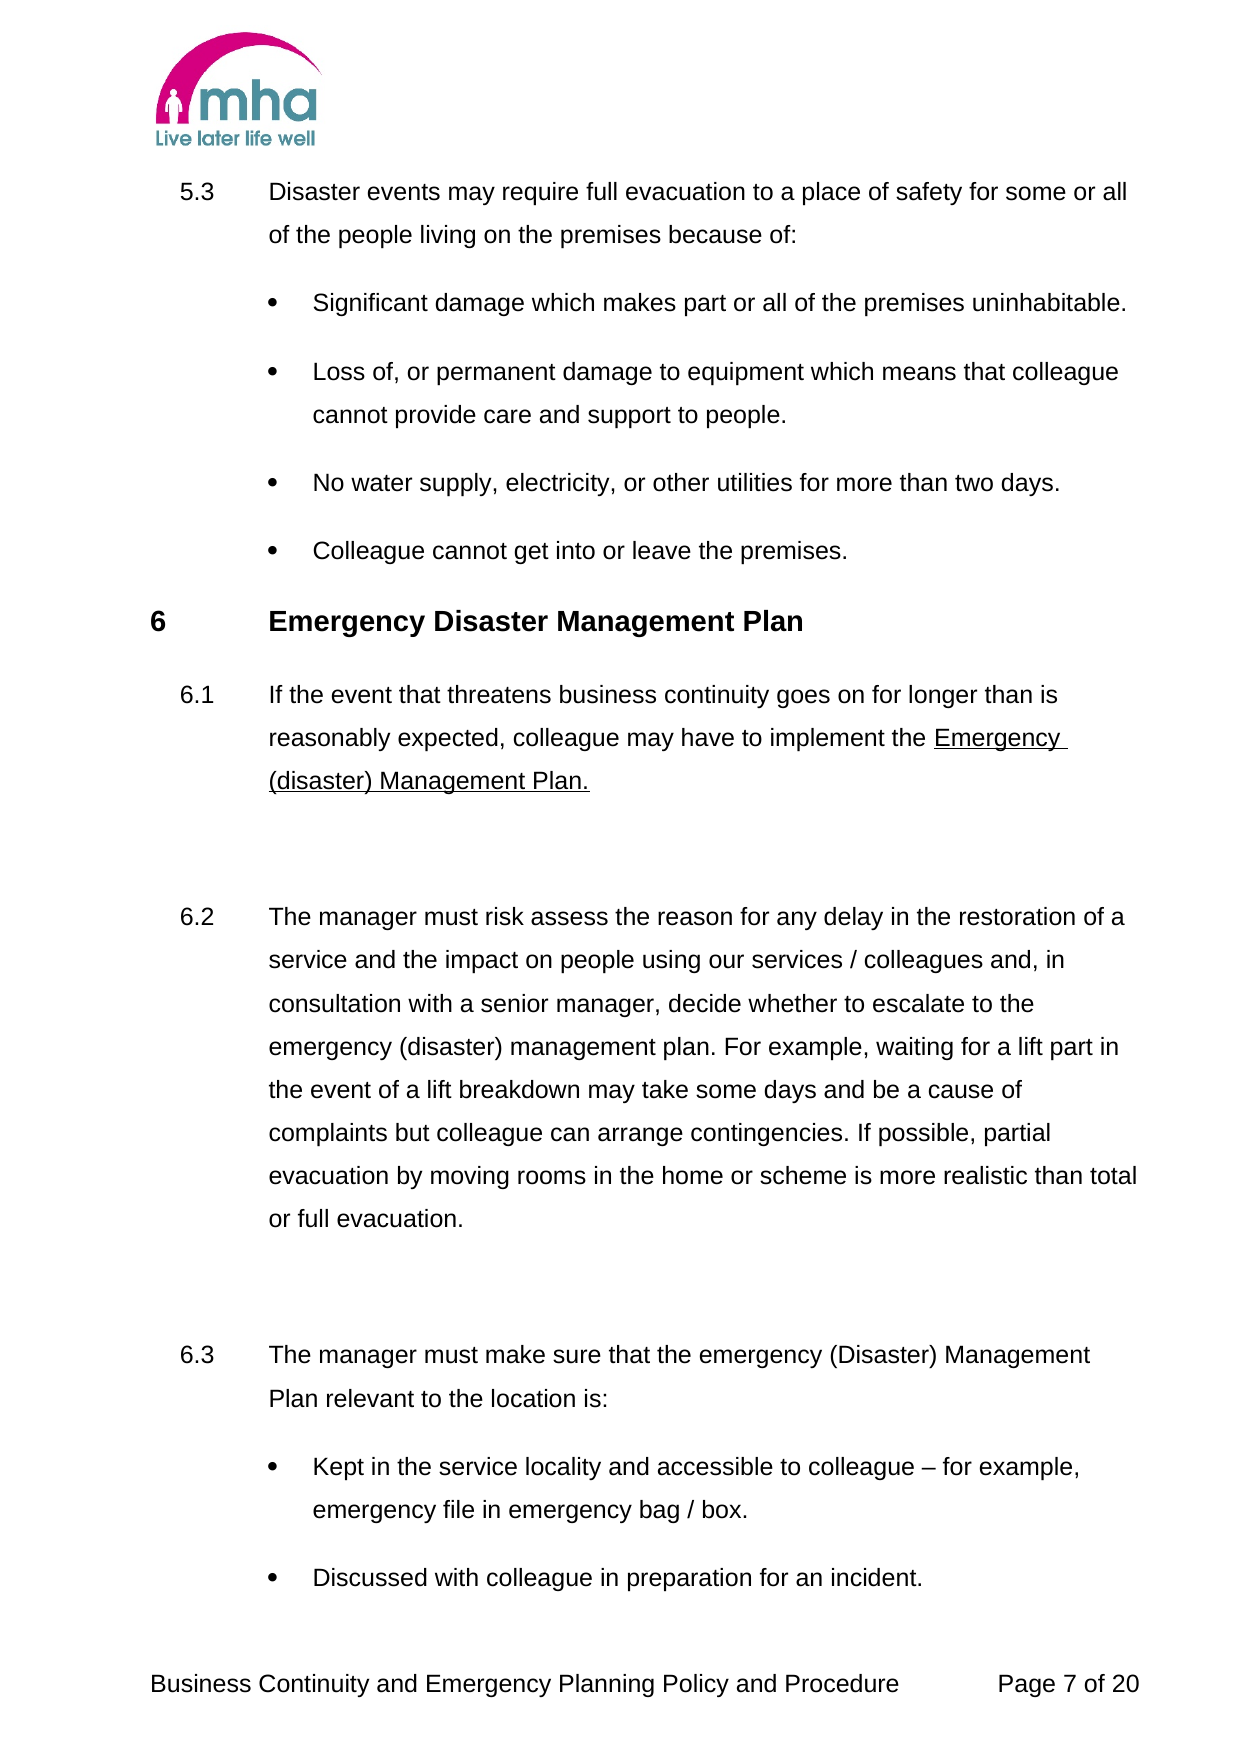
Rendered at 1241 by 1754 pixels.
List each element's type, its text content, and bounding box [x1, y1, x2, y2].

list Kept in the service locality and accessible to colleague – for example, emergency file in emergency bag / box. [268, 1452, 1146, 1524]
picture [150, 25, 327, 150]
text Disaster events may require full evacuation to a place of safety for some or all of the people living on the premises because of: [179, 177, 1146, 249]
list No water supply, electricity, or other utilities for more than two days. [268, 468, 1146, 497]
subtitle Emergency Disaster Management Plan [150, 604, 1146, 638]
text If the event that threatens business continuity goes on for longer than is reasonably expected, colleague may have to implement the Emergency (disaster) Management Plan. [179, 680, 1146, 795]
list Loss of, or permanent damage to equipment which means that colleague cannot provide care and support to people. [268, 357, 1146, 429]
text The manager must make sure that the emergency (Disaster) Management Plan relevant to the location is: [179, 1340, 1146, 1412]
list Significant damage which makes part or all of the premises uninhabitable. [268, 288, 1146, 317]
text The manager must risk assess the reason for any delay in the restoration of a service and the impact on people using our services / colleagues and, in consultation with a senior manager, decide whether to escalate to the emergency (disaster) management plan. For example, waiting for a lift part in the event of a lift breakdown may take some days and be a cause of complaints but colleague can arrange contingencies. If possible, partial evacuation by moving rooms in the home or scheme is more realistic than total or full evacuation. [179, 902, 1146, 1233]
list Colleague cannot get into or leave the premises. [268, 536, 1146, 565]
list Discussed with colleague in preparation for an incident. [268, 1563, 1146, 1592]
